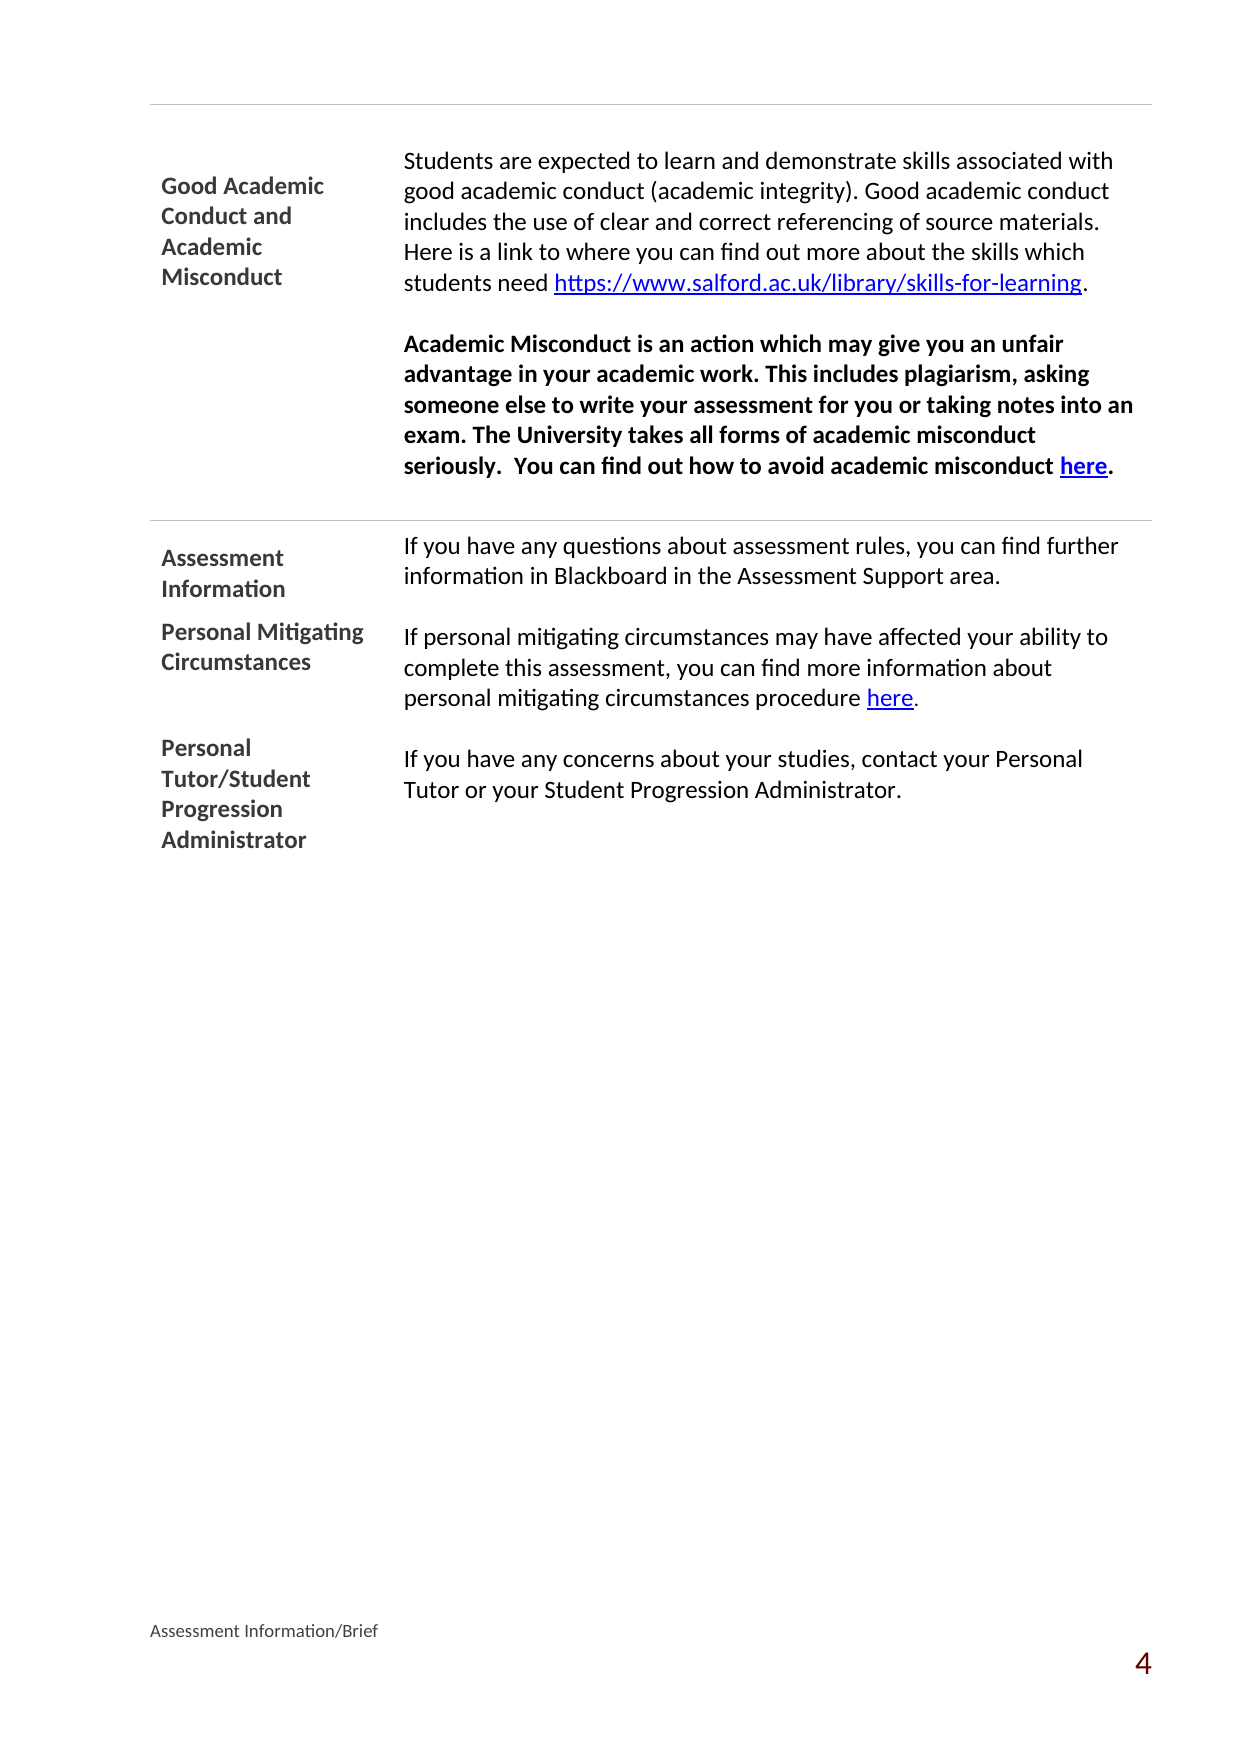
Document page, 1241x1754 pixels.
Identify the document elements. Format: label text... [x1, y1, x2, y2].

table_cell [392, 105, 1152, 520]
table_cell If you have any questions about assessment rules, you can find further information in Blackboard in the Assessment Support area. If personal mitigating circumstances may have affected your ability to complete this assessment, you can find more information about personal mitigating circumstances procedure here. If you have any concerns about your studies, contact your Personal Tutor or your Student Progression Administrator. [392, 521, 1152, 863]
table_cell Assessment Information Personal Mitigating Circumstances Personal Tutor/Student Progression Administrator [150, 521, 392, 863]
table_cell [150, 105, 392, 520]
